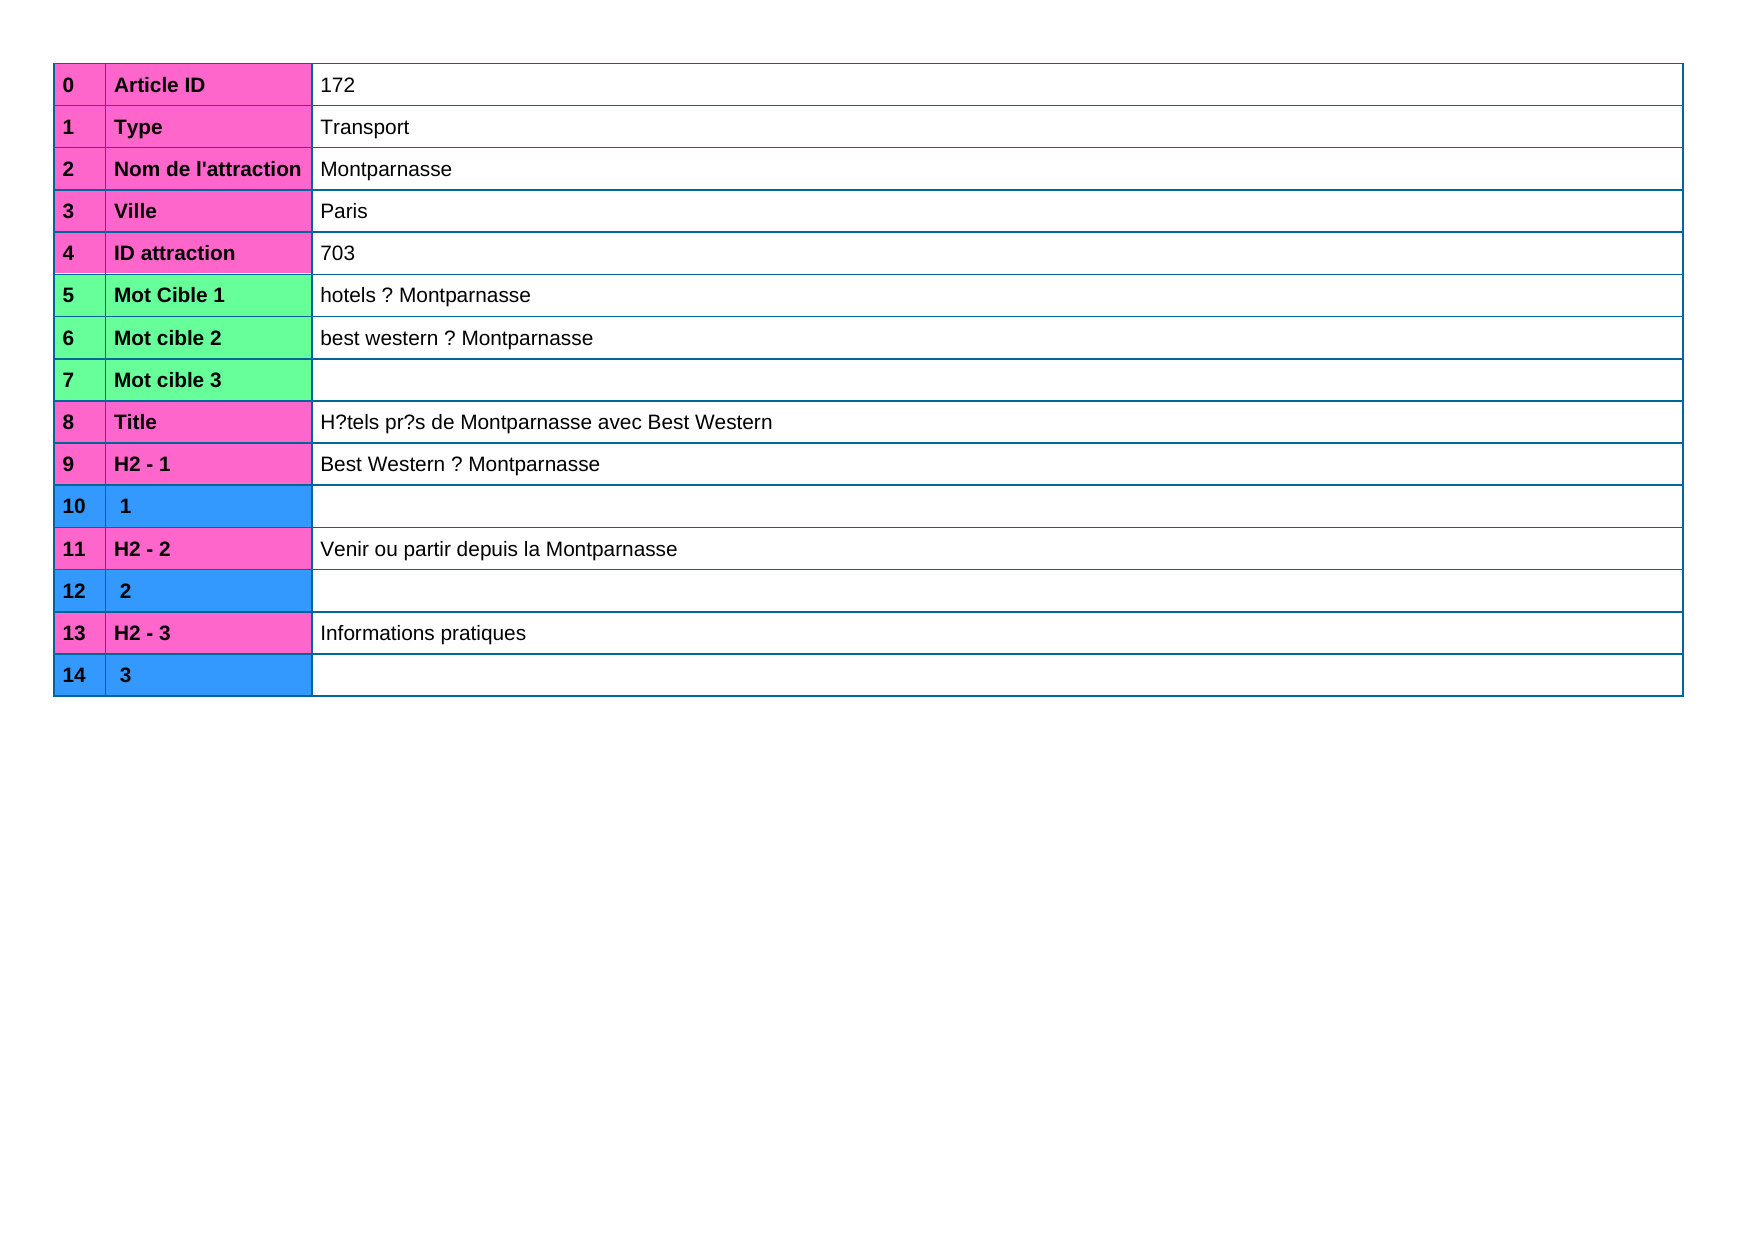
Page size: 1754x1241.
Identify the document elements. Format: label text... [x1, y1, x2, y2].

table_cell Transport [313, 106, 1682, 147]
table_cell 2 [55, 148, 105, 189]
table_cell 6 [55, 317, 105, 358]
table_cell H2 - 3 [106, 613, 311, 653]
table_cell Title [106, 402, 311, 442]
table_cell Nom de l'attraction [106, 148, 311, 189]
table_cell Ville [106, 191, 311, 231]
table_cell 10 [55, 486, 105, 527]
table_cell [313, 486, 1682, 527]
table_cell 2 [106, 570, 311, 611]
table_cell Informations pratiques [313, 613, 1682, 653]
table_cell 4 [55, 233, 105, 273]
table_cell 9 [55, 444, 105, 484]
table_cell Venir ou partir depuis la Montparnasse [313, 528, 1682, 569]
table_header 0 [55, 64, 105, 105]
table_cell 5 [55, 275, 105, 316]
table_cell 14 [55, 655, 105, 695]
table_cell H2 - 1 [106, 444, 311, 484]
table_cell 1 [106, 486, 311, 527]
table_cell 11 [55, 528, 105, 569]
table_header 172 [313, 64, 1682, 105]
table_cell hotels ? Montparnasse [313, 275, 1682, 316]
table_cell 7 [55, 360, 105, 400]
table_cell 8 [55, 402, 105, 442]
table_cell [313, 655, 1682, 695]
table_cell H?tels pr?s de Montparnasse avec Best Western [313, 402, 1682, 442]
table_cell Mot cible 3 [106, 360, 311, 400]
table_cell Mot Cible 1 [106, 275, 311, 316]
table_cell 3 [106, 655, 311, 695]
table_cell 13 [55, 613, 105, 653]
table_cell Mot cible 2 [106, 317, 311, 358]
table_cell 12 [55, 570, 105, 611]
table_cell Best Western ? Montparnasse [313, 444, 1682, 484]
table_cell H2 - 2 [106, 528, 311, 569]
table_cell Montparnasse [313, 148, 1682, 189]
table_cell Paris [313, 191, 1682, 231]
table_cell Type [106, 106, 311, 147]
table_cell [313, 570, 1682, 611]
table_cell 703 [313, 233, 1682, 273]
table_cell best western ? Montparnasse [313, 317, 1682, 358]
table_cell 1 [55, 106, 105, 147]
table_cell [313, 360, 1682, 400]
table_header Article ID [106, 64, 311, 105]
table_cell 3 [55, 191, 105, 231]
table_cell ID attraction [106, 233, 311, 273]
